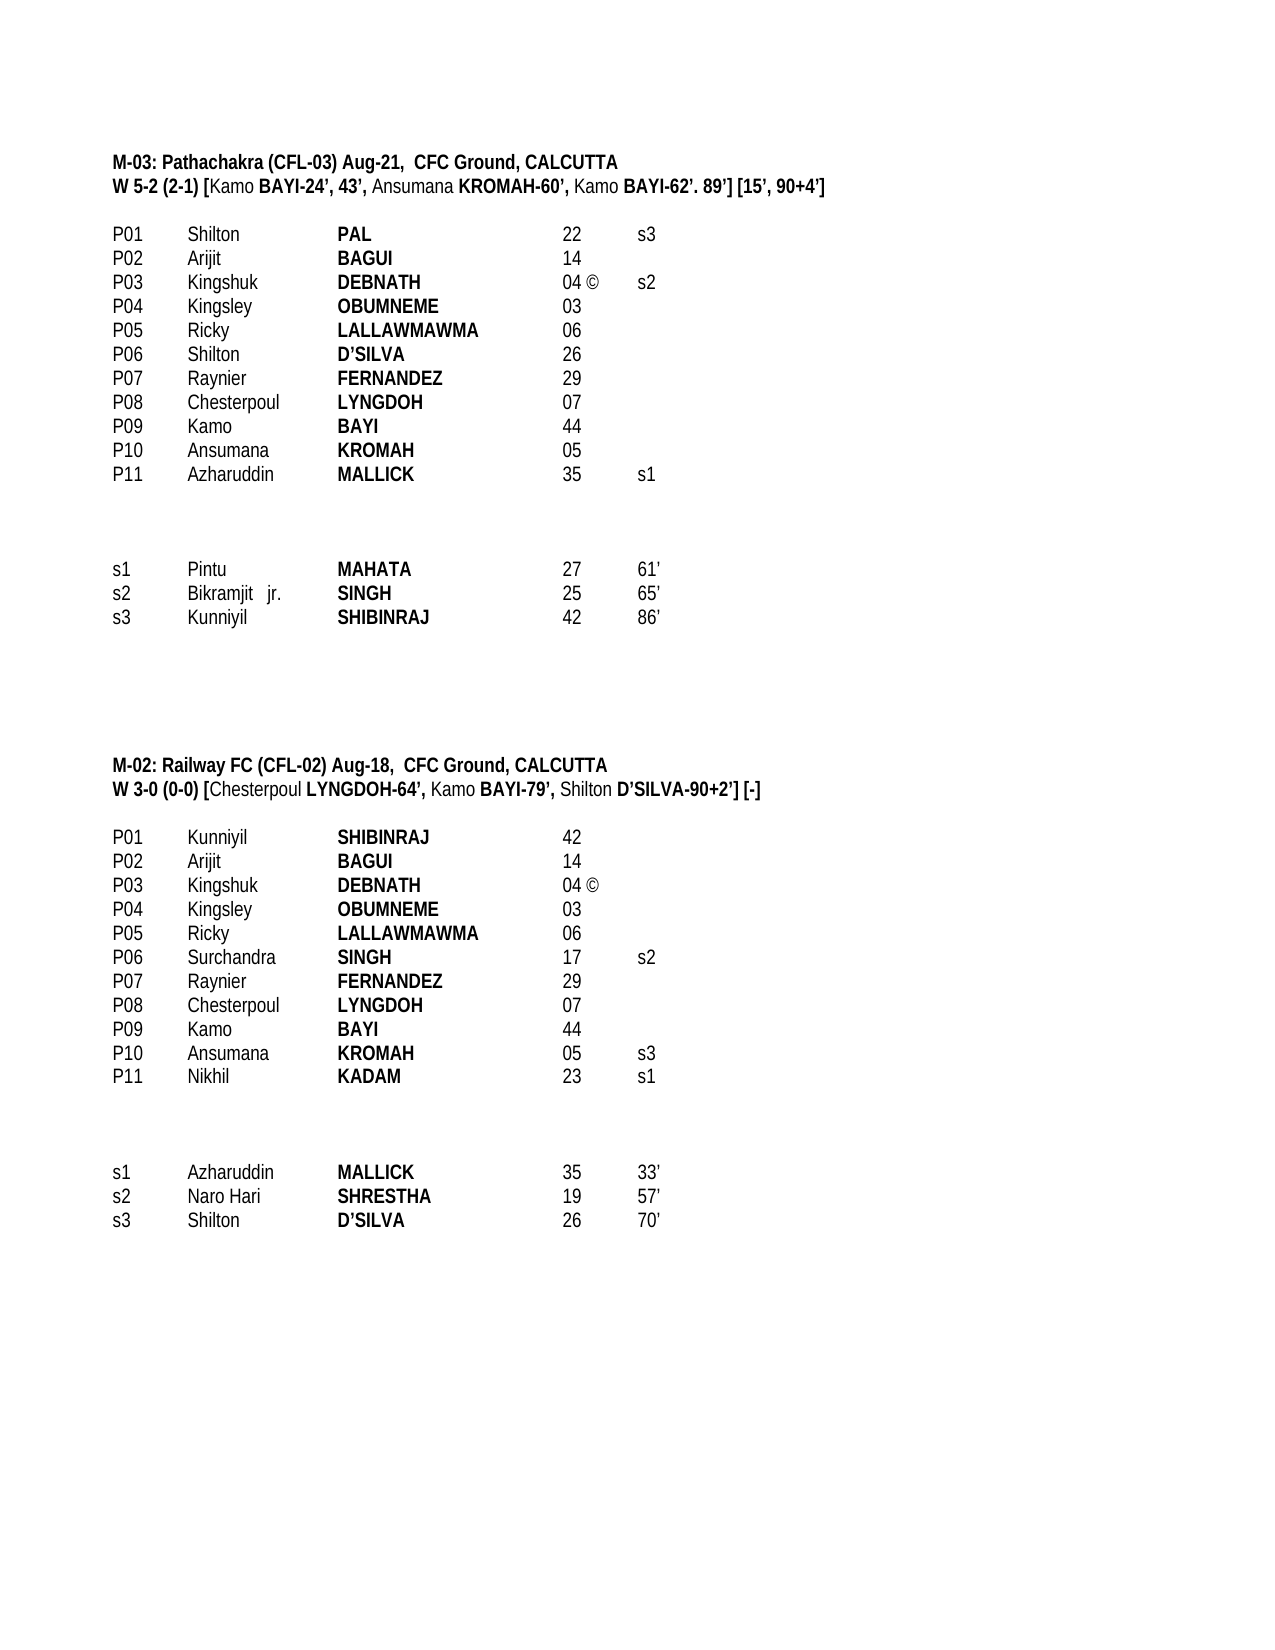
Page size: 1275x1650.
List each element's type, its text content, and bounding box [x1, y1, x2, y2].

text P03 Kingshuk DEBNATH 04 © [112, 873, 1162, 897]
text P04 Kingsley OBUMNEME 03 [112, 897, 1162, 921]
text P02 Arijit BAGUI 14 [112, 246, 1162, 270]
text P09 Kamo BAYI 44 [112, 413, 1162, 437]
text P03 Kingshuk DEBNATH 04 © s2 [112, 270, 1162, 294]
text P08 Chesterpoul LYNGDOH 07 [112, 389, 1162, 413]
text M-02: Railway FC (CFL-02) Aug-18, CFC Ground, CALCUTTA [112, 753, 1162, 777]
text P11 Nikhil KADAM 23 s1 [112, 1064, 1162, 1088]
text P08 Chesterpoul LYNGDOH 07 [112, 993, 1162, 1017]
text P02 Arijit BAGUI 14 [112, 849, 1162, 873]
text P11 Azharuddin MALLICK 35 s1 [112, 461, 1162, 485]
text P04 Kingsley OBUMNEME 03 [112, 294, 1162, 318]
text P01 Shilton PAL 22 s3 [112, 222, 1162, 246]
text s2 Naro Hari SHRESTHA 19 57’ [112, 1184, 1162, 1208]
text s2 Bikramjit jr. SINGH 25 65’ [112, 581, 1162, 605]
text P05 Ricky LALLAWMAWMA 06 [112, 318, 1162, 342]
text P10 Ansumana KROMAH 05 [112, 437, 1162, 461]
text P07 Raynier FERNANDEZ 29 [112, 366, 1162, 389]
text P06 Surchandra SINGH 17 s2 [112, 945, 1162, 969]
text P01 Kunniyil SHIBINRAJ 42 [112, 825, 1162, 849]
text P07 Raynier FERNANDEZ 29 [112, 969, 1162, 993]
text W 5-2 (2-1) [Kamo BAYI-24’, 43’, Ansumana KROMAH-60’, Kamo BAYI-62’. 89’] [15’, 90+4’] [112, 174, 1162, 198]
text W 3-0 (0-0) [Chesterpoul LYNGDOH-64’, Kamo BAYI-79’, Shilton D’SILVA-90+2’] [-] [112, 777, 1162, 801]
text M-03: Pathachakra (CFL-03) Aug-21, CFC Ground, CALCUTTA [112, 150, 1162, 174]
text P06 Shilton D’SILVA 26 [112, 342, 1162, 366]
text s1 Azharuddin MALLICK 35 33’ [112, 1160, 1162, 1184]
text s1 Pintu MAHATA 27 61’ [112, 557, 1162, 581]
text P05 Ricky LALLAWMAWMA 06 [112, 921, 1162, 945]
text P09 Kamo BAYI 44 [112, 1017, 1162, 1041]
text P10 Ansumana KROMAH 05 s3 [112, 1041, 1162, 1064]
text s3 Shilton D’SILVA 26 70’ [112, 1208, 1162, 1232]
text s3 Kunniyil SHIBINRAJ 42 86’ [112, 605, 1162, 629]
